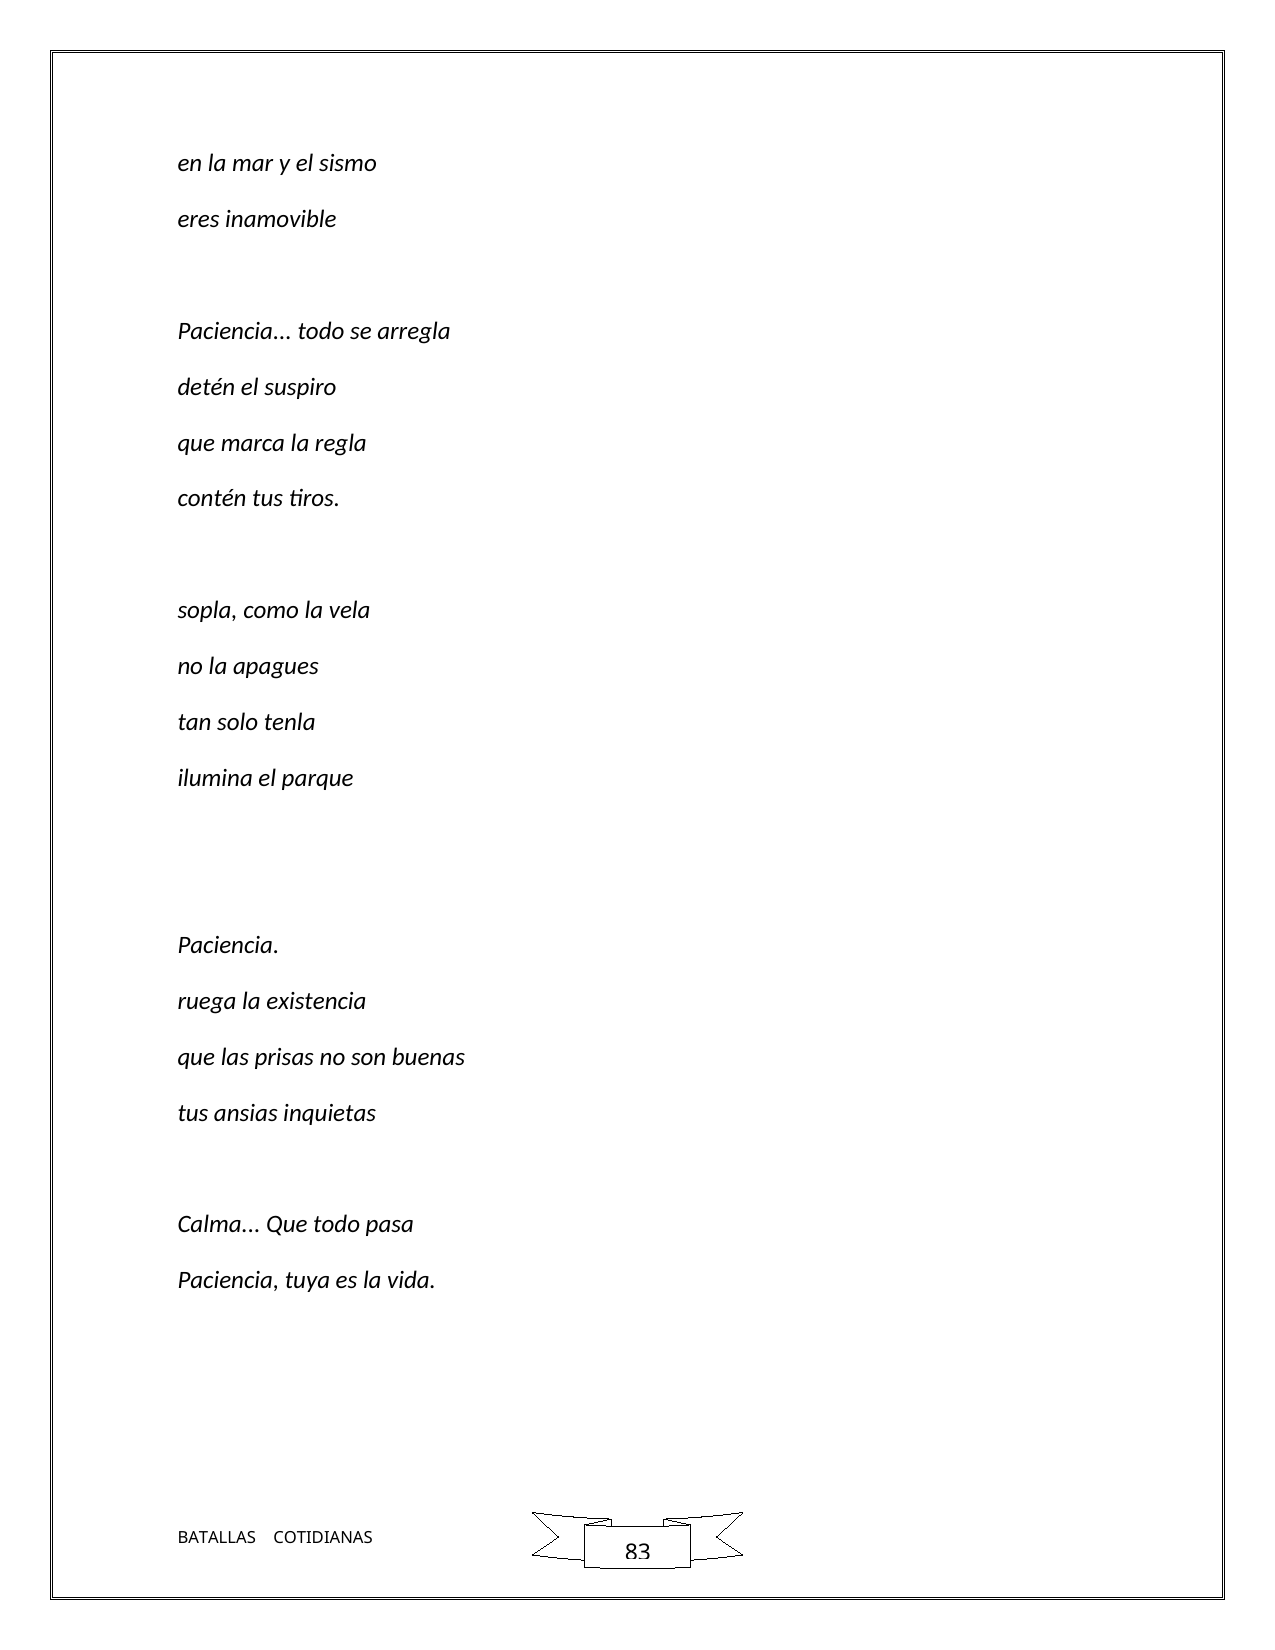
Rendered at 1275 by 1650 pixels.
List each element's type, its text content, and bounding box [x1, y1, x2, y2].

text no la apagues [177, 650, 1098, 681]
text que las prisas no son buenas [177, 1041, 1098, 1071]
text Paciencia, tuya es la vida. [177, 1264, 1098, 1295]
text en la mar y el sismo [177, 148, 1098, 178]
text contén tus tiros. [177, 483, 1098, 513]
text Calma... Que todo pasa [177, 1208, 1098, 1239]
text ilumina el parque [177, 762, 1098, 792]
text Paciencia... todo se arregla [177, 315, 1098, 346]
text eres inamovible [177, 203, 1098, 234]
text que marca la regla [177, 427, 1098, 457]
text ruega la existencia [177, 985, 1098, 1016]
text tan solo tenla [177, 706, 1098, 736]
text tus ansias inquietas [177, 1097, 1098, 1127]
text detén el suspiro [177, 371, 1098, 401]
text Paciencia. [177, 929, 1098, 960]
text sopla, como la vela [177, 594, 1098, 625]
